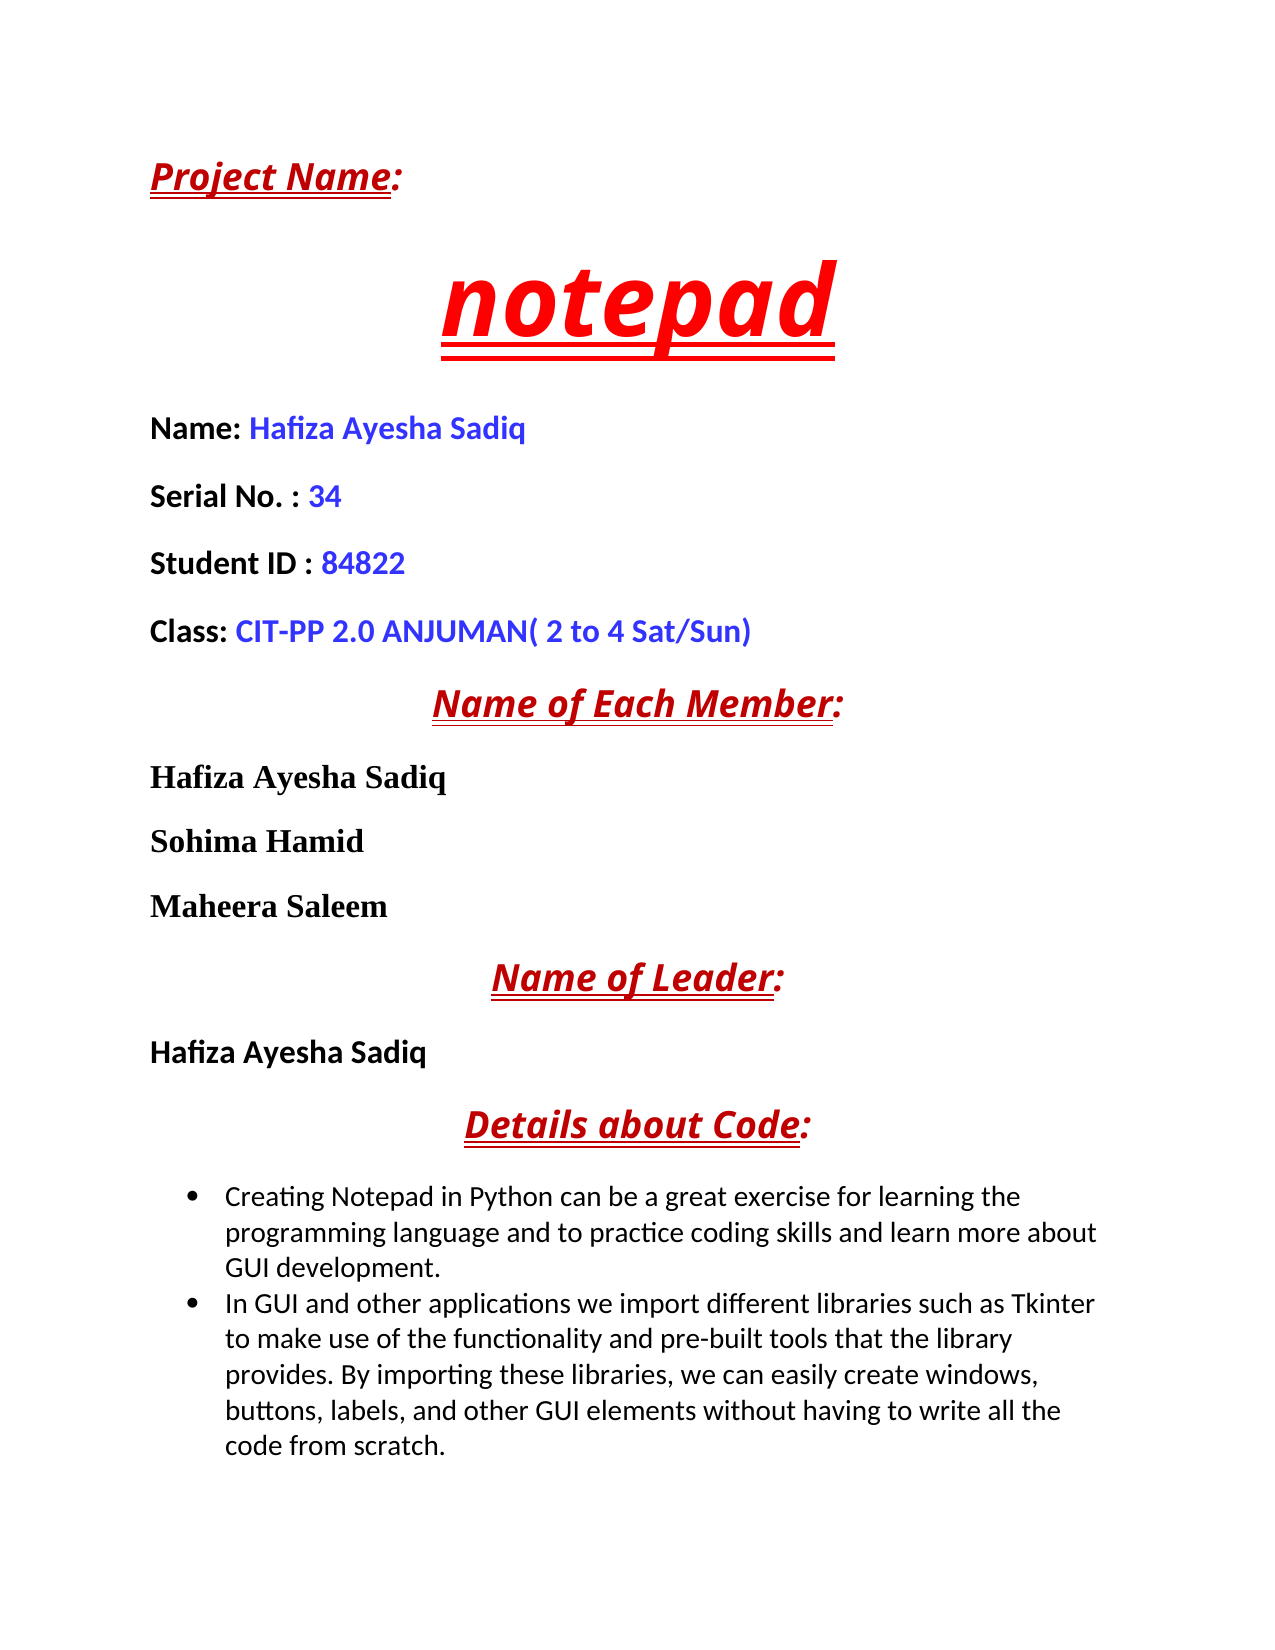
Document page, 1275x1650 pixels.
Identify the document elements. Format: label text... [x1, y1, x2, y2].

text Project Name: [150, 150, 1125, 201]
text Details about Code: [150, 1099, 1125, 1150]
text Hafiza Ayesha Sadiq [150, 1031, 1125, 1072]
text Sohima Hamid [150, 822, 1125, 860]
text Class: CIT-PP 2.0 ANJUMAN( 2 to 4 Sat/Sun) [150, 610, 1125, 651]
text Maheera Saleem [150, 887, 1125, 925]
list In GUI and other applications we import different libraries such as Tkinter to make use of the functionality and pre-built tools that the library provides. By importing these libraries, we can easily create windows, buttons, labels, and other GUI elements without having to write all the code from scratch. [187, 1285, 1125, 1463]
text Hafiza Ayesha Sadiq [150, 757, 1125, 795]
text Serial No. : 34 [150, 474, 1125, 515]
text Name of Leader: [150, 952, 1125, 1003]
text notepad [150, 229, 1125, 366]
text Name: Hafiza Ayesha Sadiq [150, 407, 1125, 448]
text Name of Each Member: [150, 677, 1125, 728]
list Creating Notepad in Python can be a great exercise for learning the programming language and to practice coding skills and learn more about GUI development. [187, 1178, 1125, 1285]
text Student ID : 84822 [150, 542, 1125, 583]
